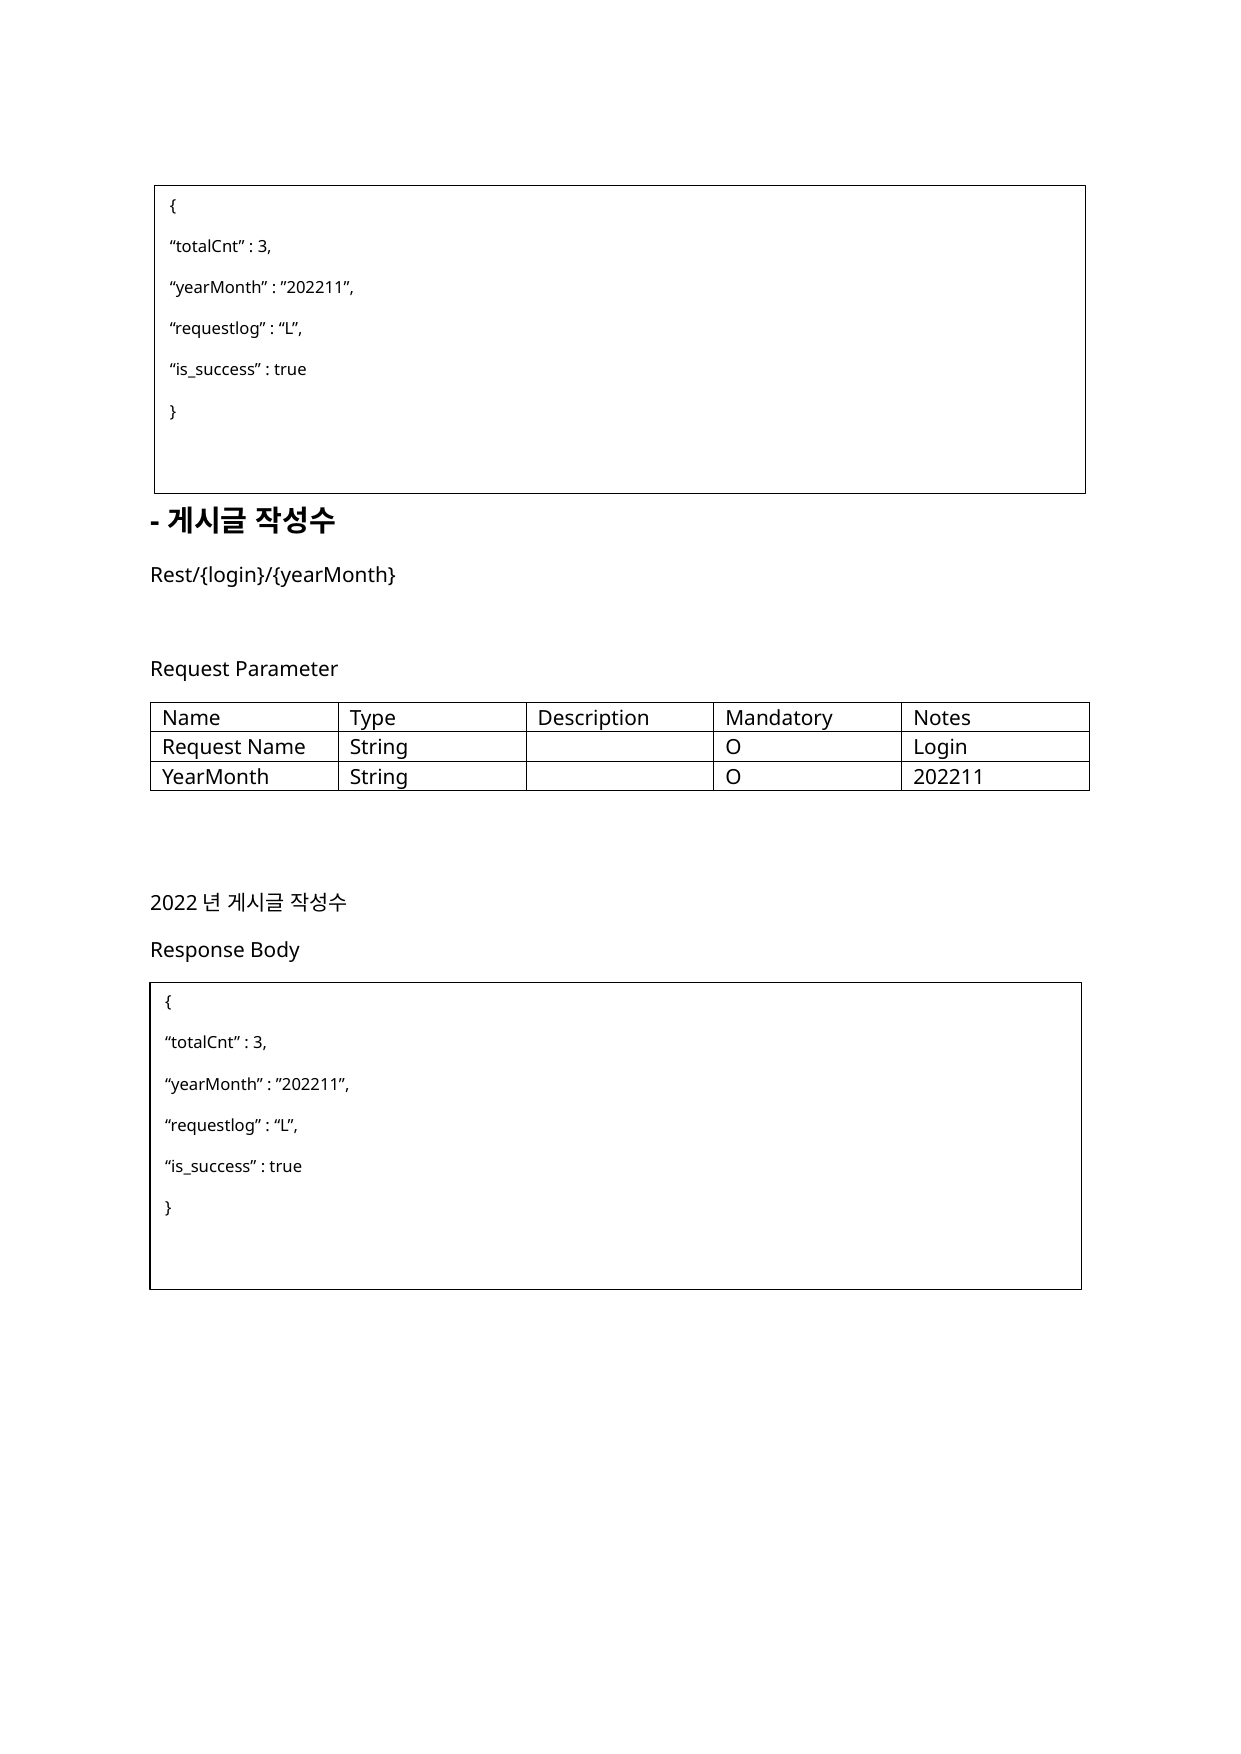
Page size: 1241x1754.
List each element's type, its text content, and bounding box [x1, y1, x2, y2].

text Request Parameter [150, 654, 1090, 683]
table_cell String [339, 732, 526, 761]
table_header Mandatory [714, 703, 901, 731]
text Response Body [150, 935, 1090, 964]
text Rest/{login}/{yearMonth} [150, 560, 1090, 588]
table_header Name [151, 703, 338, 731]
table_cell Request Name [151, 732, 338, 761]
table_cell [527, 732, 713, 761]
table_header Notes [902, 703, 1089, 731]
table_cell O [714, 762, 901, 790]
table_cell Login [902, 732, 1089, 761]
table_header Description [527, 703, 713, 731]
table_cell O [714, 732, 901, 761]
table_cell YearMonth [151, 762, 338, 790]
table_cell String [339, 762, 526, 790]
table_cell [527, 762, 713, 790]
table_cell 202211 [902, 762, 1089, 790]
text 2022년 게시글 작성수 [150, 886, 1090, 916]
text - 게시글 작성수 [150, 497, 1090, 540]
table_header Type [339, 703, 526, 731]
